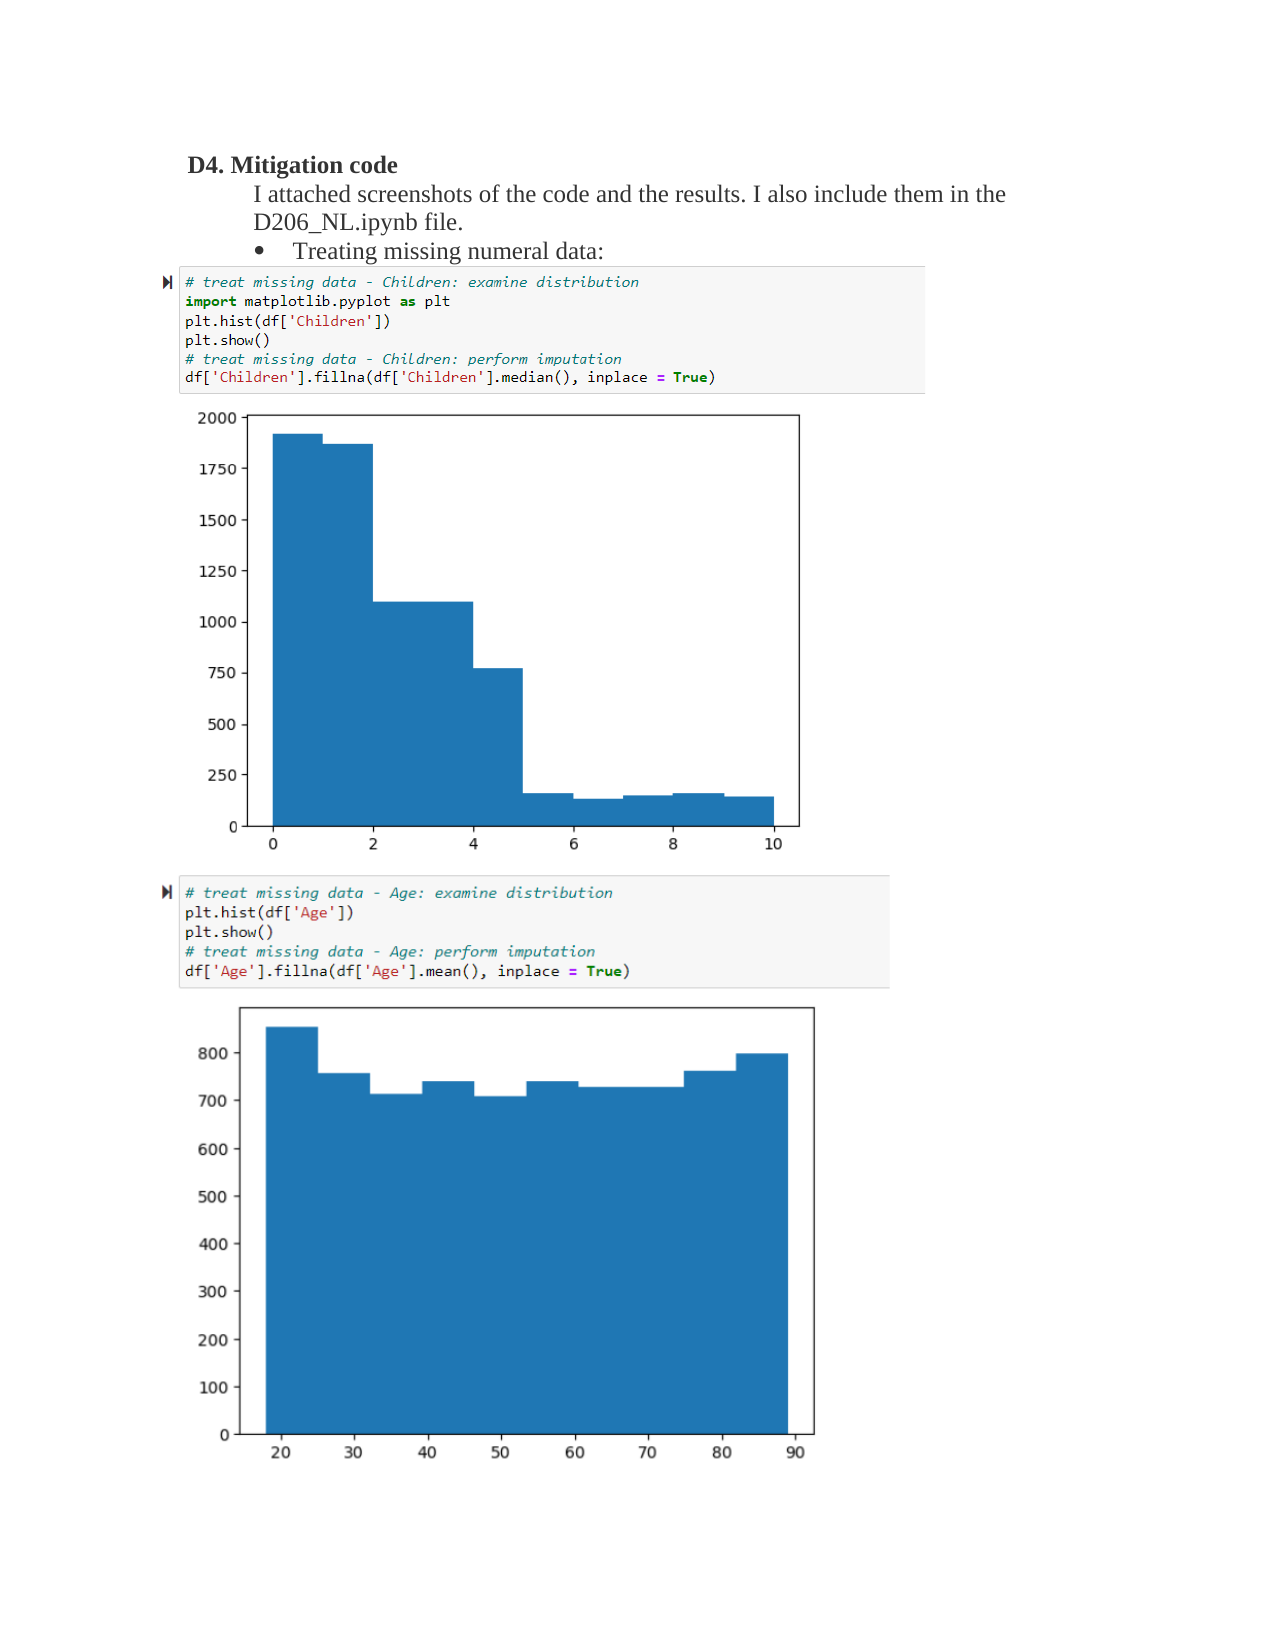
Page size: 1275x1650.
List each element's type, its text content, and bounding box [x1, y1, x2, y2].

text I attached screenshots of the code and the results. I also include them in the D206_NL.ipynb file. [253, 179, 1125, 236]
text D4. Mitigation code [187, 150, 1125, 179]
list Treating missing numeral data: [255, 236, 1125, 265]
picture [150, 265, 926, 1470]
